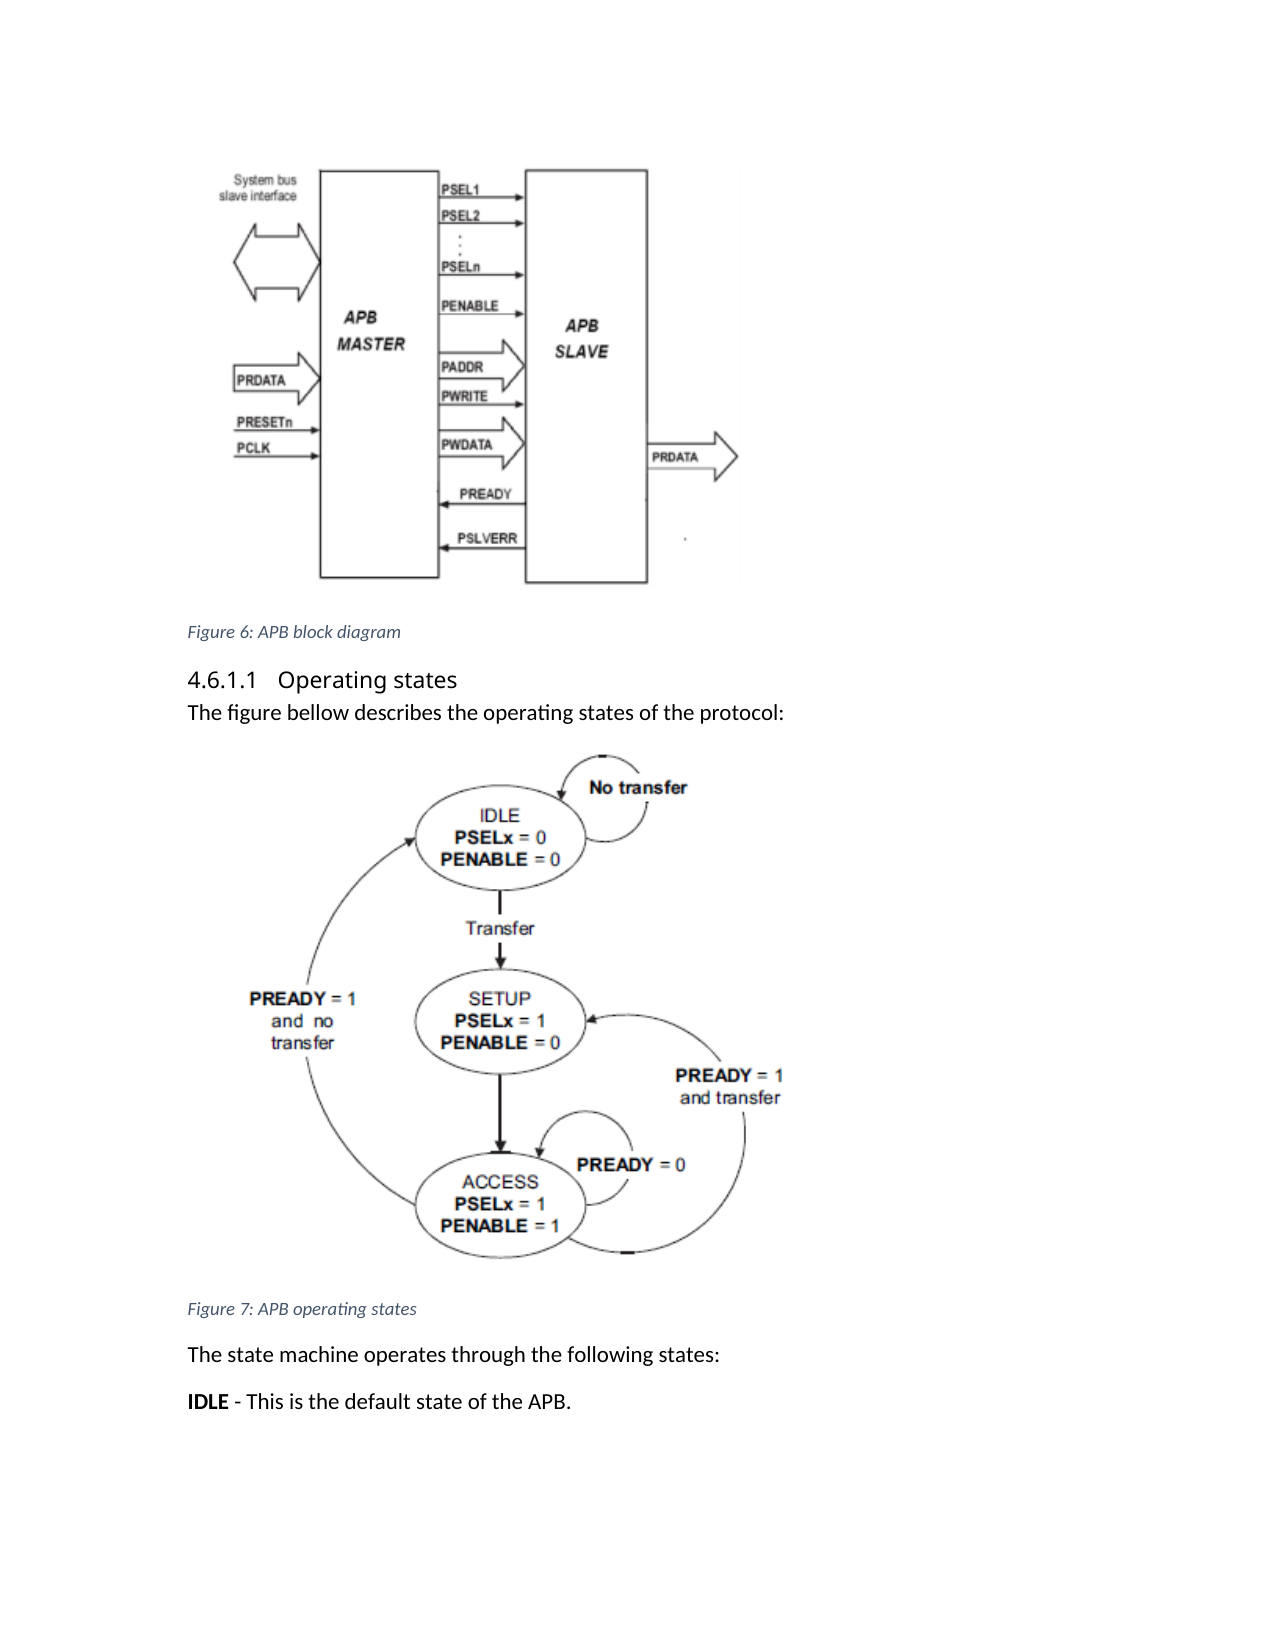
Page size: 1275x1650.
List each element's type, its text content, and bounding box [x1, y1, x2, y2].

text The figure bellow describes the operating states of the protocol: [187, 698, 1087, 726]
picture [187, 150, 755, 602]
subtitle Operating states [187, 664, 1087, 696]
text The state machine operates through the following states: [187, 1340, 1087, 1368]
picture [187, 745, 865, 1278]
text IDLE - This is the default state of the APB. [187, 1387, 1087, 1415]
